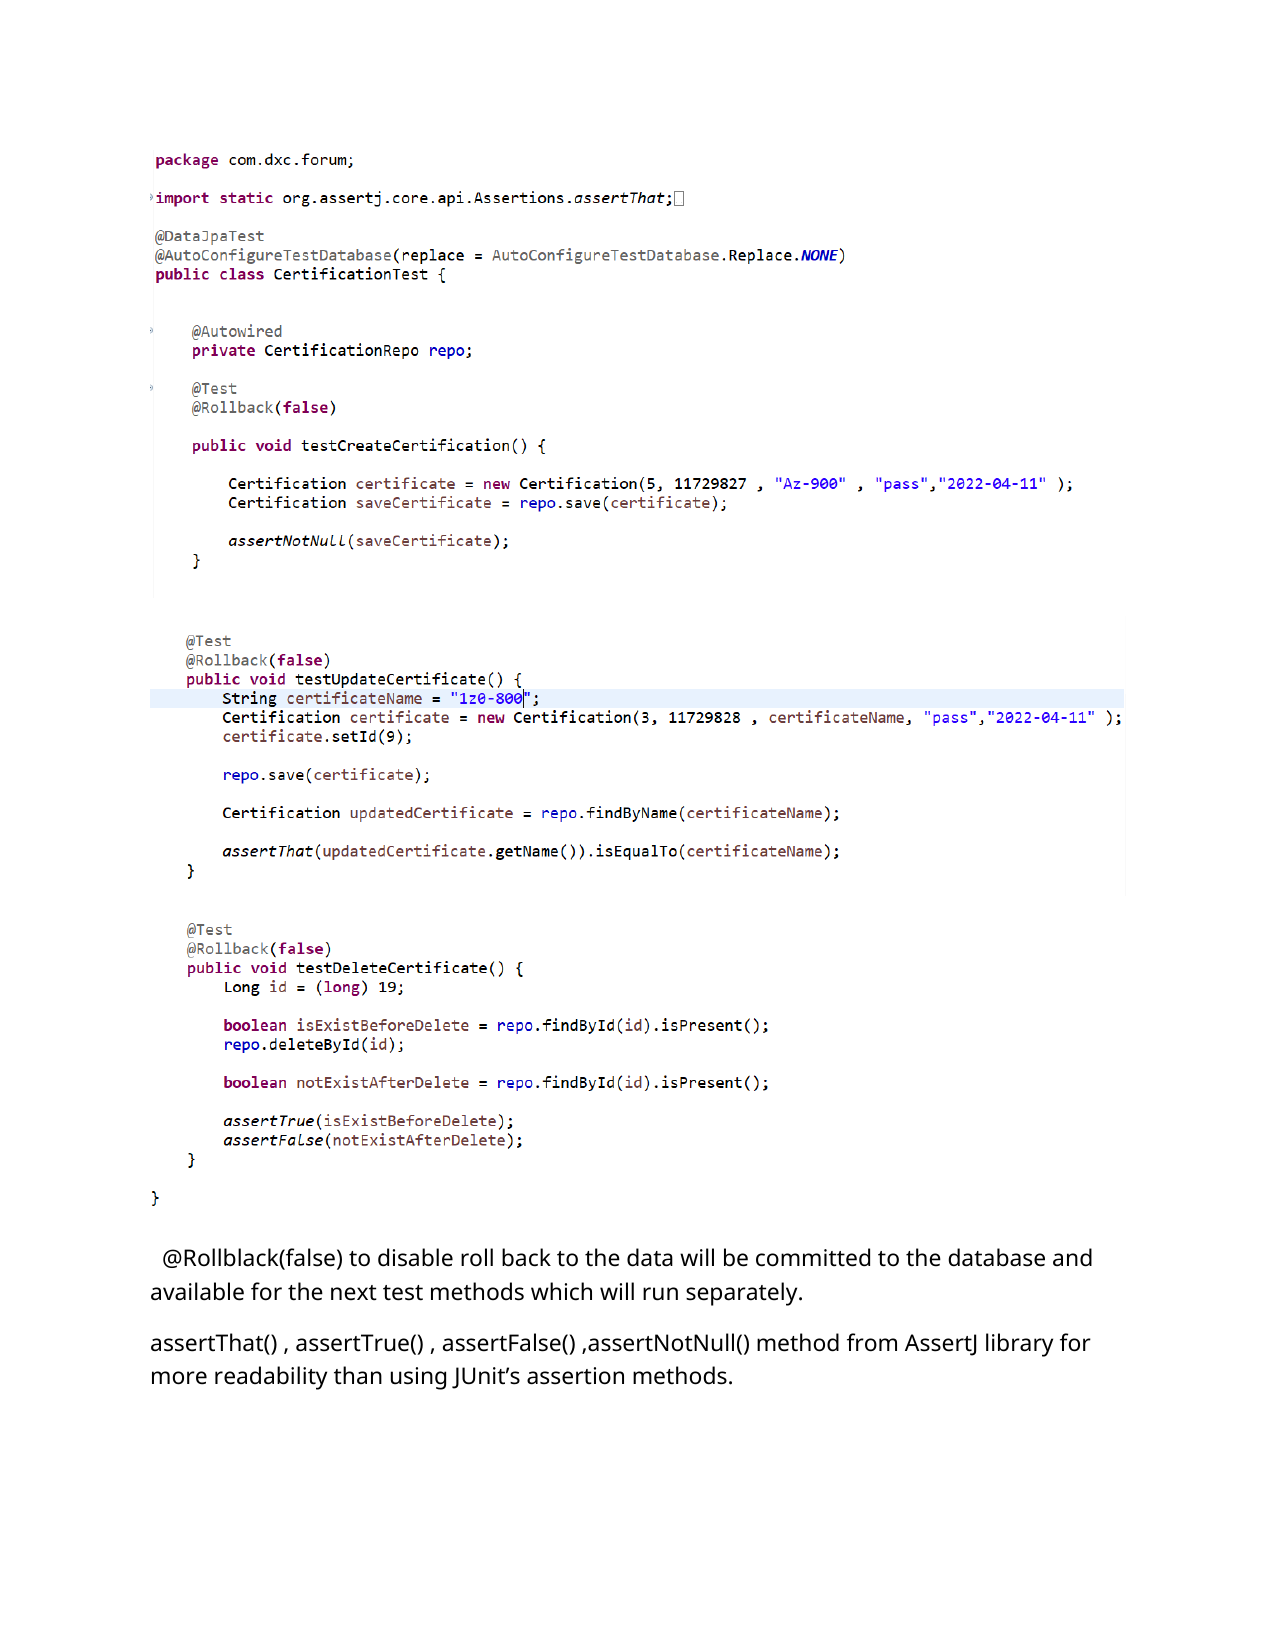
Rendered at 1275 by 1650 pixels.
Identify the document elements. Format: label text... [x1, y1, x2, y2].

picture [150, 913, 1125, 1224]
picture [150, 150, 1125, 598]
text @Rollblack(false) to disable roll back to the data will be committed to the database and available for the next test methods which will run separately. [150, 1242, 1125, 1307]
text assertThat() , assertTrue() , assertFalse() ,assertNotNull() method from AssertJ library for more readability than using JUnit’s assertion methods. [150, 1326, 1125, 1391]
picture [150, 616, 1125, 896]
